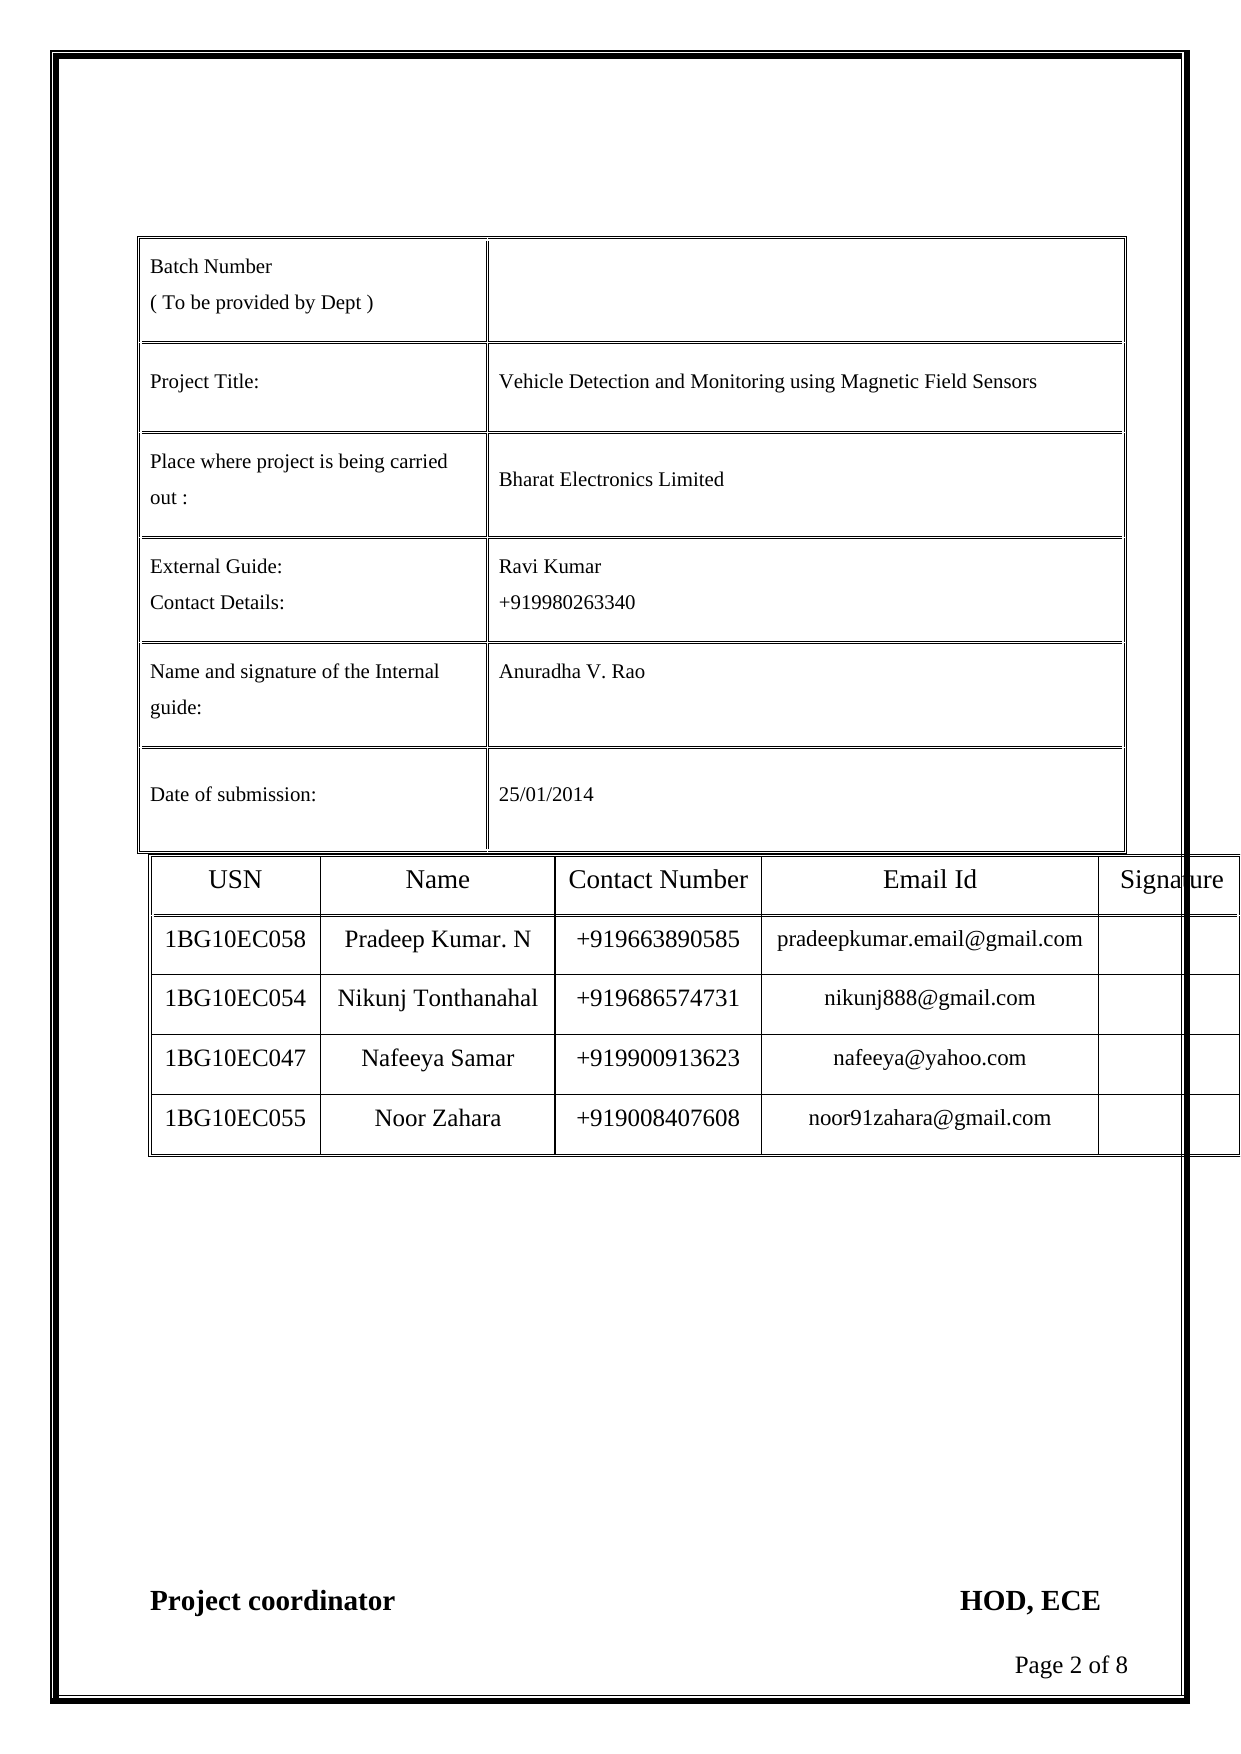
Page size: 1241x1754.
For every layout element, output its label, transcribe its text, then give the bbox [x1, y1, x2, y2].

table_cell Date of submission: [140, 746, 487, 851]
table_header Batch Number ( To be provided by Dept ) [140, 239, 487, 341]
table_cell +919686574731 [556, 975, 761, 1034]
table_cell Nikunj Tonthanahal [321, 975, 554, 1034]
table_cell Anuradha V. Rao [489, 641, 1124, 746]
table_cell Ravi Kumar +919980263340 [489, 536, 1124, 641]
table_cell 1BG10EC054 [152, 975, 320, 1034]
table_cell Vehicle Detection and Monitoring using Magnetic Field Sensors [488, 341, 1126, 431]
table_cell +919663890585 [556, 917, 761, 974]
table_cell Place where project is being carried out : [140, 431, 486, 536]
table_cell [1190, 1035, 1239, 1094]
table_cell [1099, 1095, 1181, 1154]
table_cell Name and signature of the Internal guide: [140, 641, 486, 746]
table_header Email Id [762, 857, 1098, 914]
table_cell Project Title: [139, 341, 487, 431]
table_cell 1BG10EC055 [152, 1095, 320, 1154]
table_cell +919900913623 [556, 1035, 761, 1094]
table_header Name [321, 857, 554, 914]
table_header USN [152, 857, 320, 914]
table_cell [1099, 975, 1181, 1034]
table_cell [1190, 1095, 1239, 1154]
table_cell Bharat Electronics Limited [489, 431, 1124, 536]
table_cell 1BG10EC058 [150, 914, 320, 974]
table_cell [1099, 1035, 1181, 1094]
table_cell [1099, 917, 1181, 974]
table_cell Noor Zahara [321, 1095, 554, 1154]
table_header Contact Number [556, 857, 761, 914]
table_cell 1BG10EC047 [152, 1035, 320, 1094]
table_header [488, 239, 1124, 341]
table_header Signature [1099, 857, 1181, 914]
table_cell Pradeep Kumar. N [321, 917, 554, 974]
table_cell pradeepkumar.email@gmail.com [762, 917, 1098, 974]
table_cell 25/01/2014 [488, 746, 1124, 851]
table_cell [1190, 914, 1240, 974]
table_cell Nafeeya Samar [321, 1035, 554, 1094]
table_cell External Guide: Contact Details: [140, 536, 486, 641]
table_cell [1190, 975, 1239, 1034]
text Project coordinator HOD, ECE [150, 1583, 1128, 1616]
table_cell +919008407608 [556, 1095, 761, 1154]
table_cell noor91zahara@gmail.com [762, 1095, 1098, 1154]
table_cell nafeeya@yahoo.com [762, 1035, 1098, 1094]
table_header Signature [1190, 857, 1239, 914]
table_cell nikunj888@gmail.com [762, 975, 1098, 1034]
